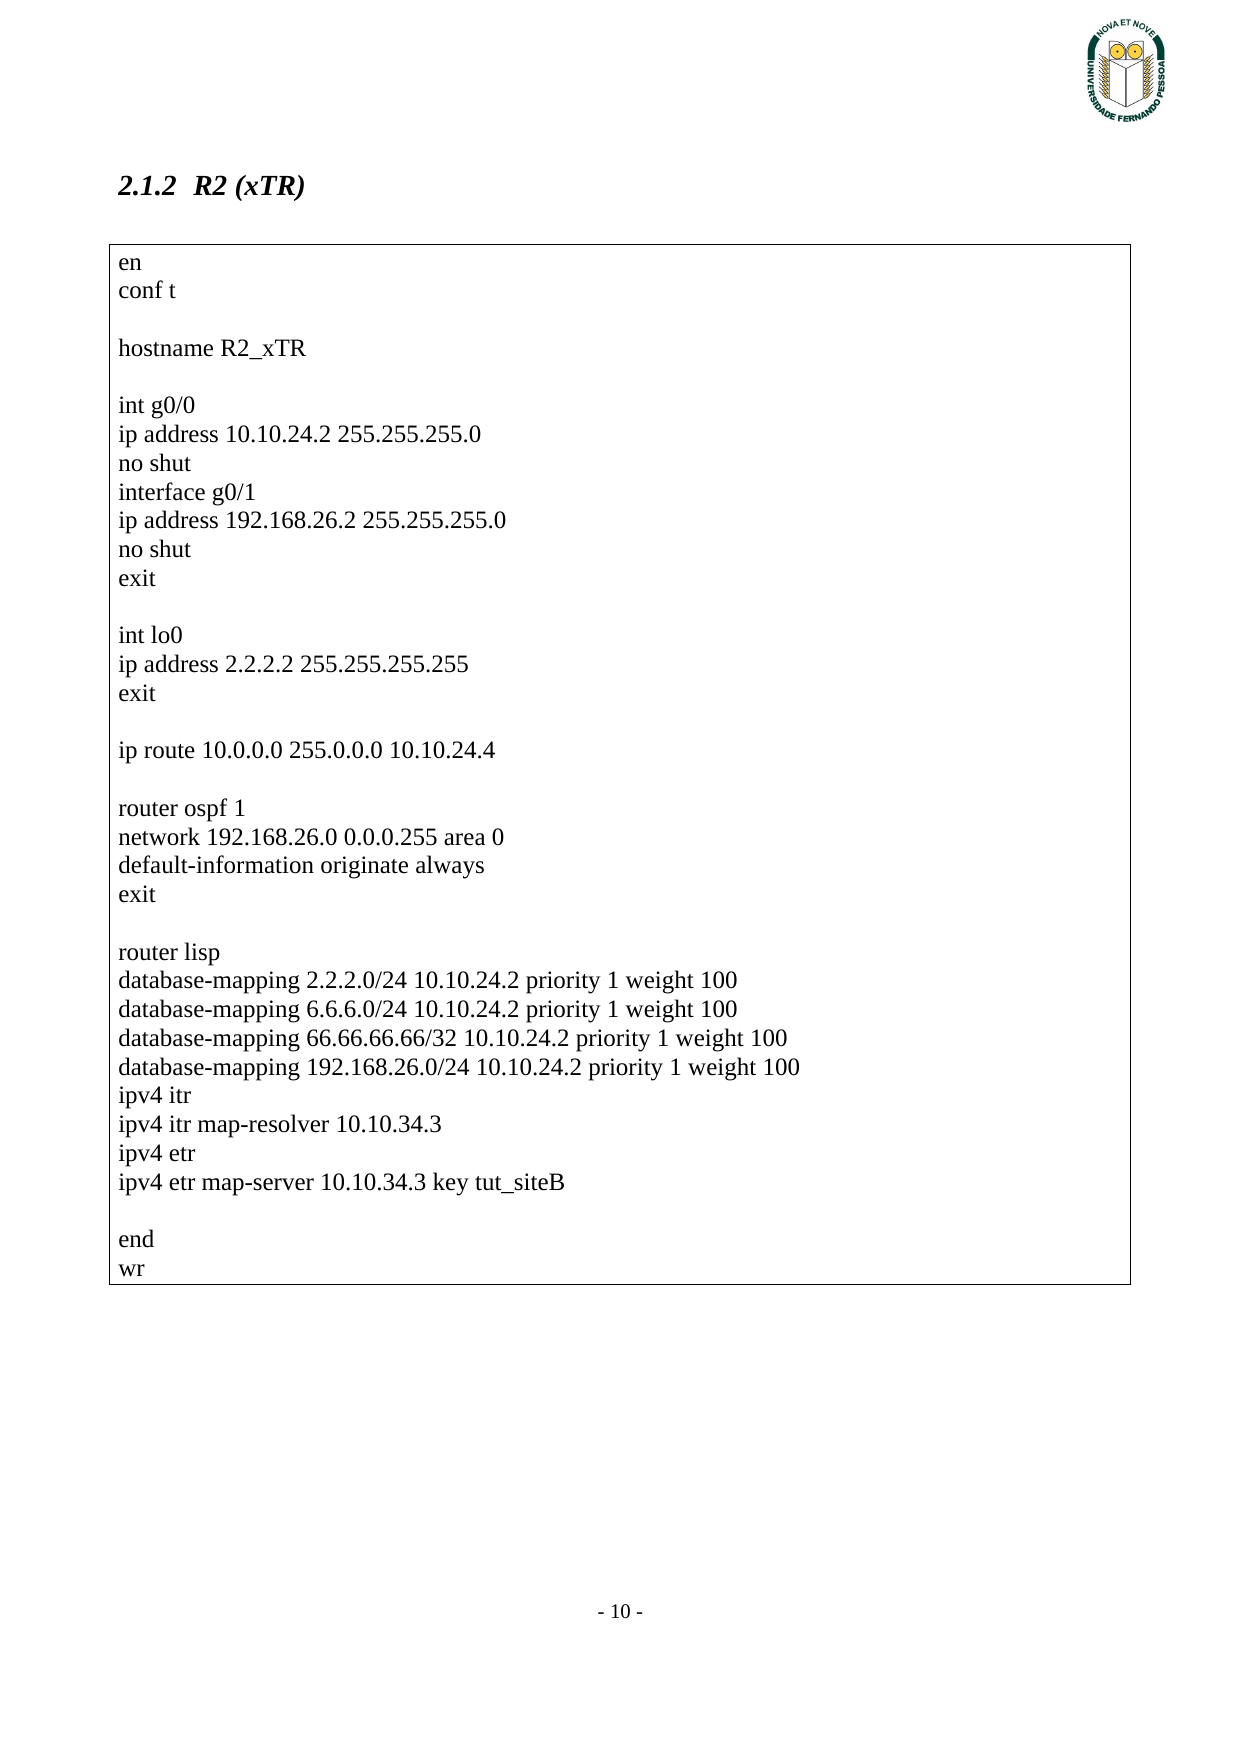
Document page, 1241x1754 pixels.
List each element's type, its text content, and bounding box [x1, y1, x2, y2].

text exit [118, 563, 1122, 592]
text exit [118, 678, 1122, 707]
text en [110, 245, 1130, 276]
text no shut [118, 534, 1122, 563]
text router ospf 1 [118, 793, 1122, 822]
text database-mapping 192.168.26.0/24 10.10.24.2 priority 1 weight 100 [118, 1052, 1122, 1081]
text database-mapping 6.6.6.0/24 10.10.24.2 priority 1 weight 100 [118, 994, 1122, 1023]
text ipv4 etr [118, 1138, 1122, 1167]
text ipv4 itr [118, 1081, 1122, 1109]
text database-mapping 66.66.66.66/32 10.10.24.2 priority 1 weight 100 [118, 1023, 1122, 1052]
text exit [118, 879, 1122, 908]
text int g0/0 [118, 391, 1122, 419]
text conf t [118, 276, 1122, 304]
text int lo0 [118, 621, 1122, 649]
text hostname R2_xTR [118, 333, 1122, 362]
text ipv4 itr map-resolver 10.10.34.3 [118, 1109, 1122, 1138]
text default-information originate always [118, 851, 1122, 879]
text wr [110, 1250, 1130, 1284]
text end [118, 1224, 1122, 1250]
text network 192.168.26.0 0.0.0.255 area 0 [118, 822, 1122, 851]
text ip address 192.168.26.2 255.255.255.0 [118, 506, 1122, 534]
text ip address 2.2.2.2 255.255.255.255 [118, 649, 1122, 678]
text router lisp [118, 937, 1122, 966]
text interface g0/1 [118, 477, 1122, 506]
text ip route 10.0.0.0 255.0.0.0 10.10.24.4 [118, 736, 1122, 764]
picture [1086, 18, 1165, 122]
text no shut [118, 448, 1122, 477]
text ipv4 etr map-server 10.10.34.3 key tut_siteB [118, 1167, 1122, 1196]
text database-mapping 2.2.2.0/24 10.10.24.2 priority 1 weight 100 [118, 966, 1122, 994]
text ip address 10.10.24.2 255.255.255.0 [118, 419, 1122, 448]
subtitle R2 (xTR) [118, 168, 1122, 202]
